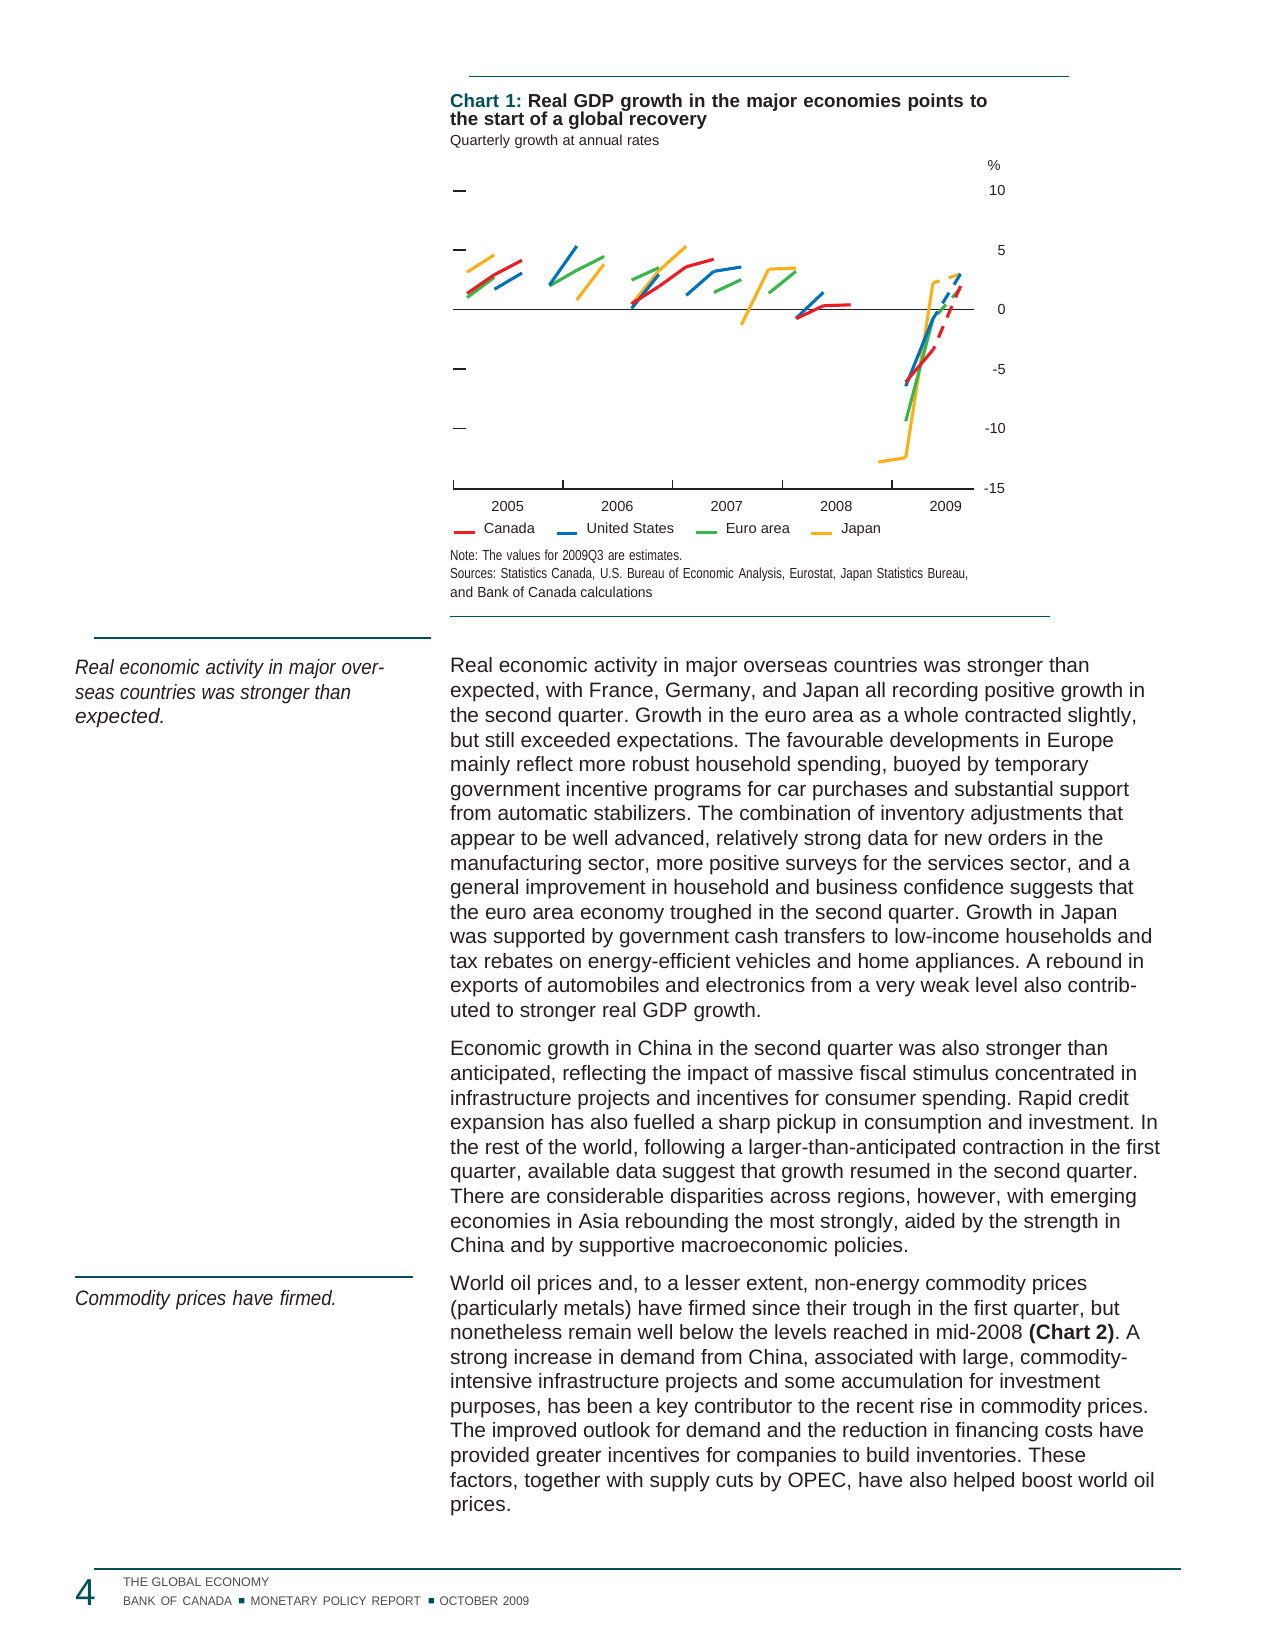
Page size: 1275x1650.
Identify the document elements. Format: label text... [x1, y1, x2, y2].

text Sources: Statistics Canada, U.S. Bureau of Economic Analysis, Eurostat, Japan Statistics Bureau, and Bank of Canada calculations [450, 565, 980, 600]
text Economic growth in China in the second quarter was also stronger than anticipated, reﬂecting the impact of massive ﬁscal stimulus concentrated in infrastructure projects and incentives for consumer spending. Rapid credit expansion has also fuelled a sharp pickup in consumption and investment. In the rest of the world, following a larger-than-anticipated contraction in the ﬁrst quarter, available data suggest that growth resumed in the second quarter. [450, 1036, 1163, 1183]
text Real economic activity in major over- seas countries was stronger than expected. [75, 655, 386, 728]
text Quarterly growth at annual rates [450, 131, 1275, 148]
text Real economic activity in major overseas countries was stronger than [450, 655, 1275, 677]
text World oil prices and, to a lesser extent, non-energy commodity prices (particularly metals) have ﬁrmed since their trough in the ﬁrst quarter, but nonetheless remain well below the levels reached in mid-2008 (Chart 2). A strong increase in demand from China, associated with large, commodity- intensive infrastructure projects and some accumulation for investment purposes, has been a key contributor to the recent rise in commodity prices. The improved outlook for demand and the reduction in ﬁnancing costs have provided greater incentives for companies to build inventories. These factors, together with supply cuts by OPEC, have also helped boost world oil prices. [450, 1271, 1160, 1516]
text Note: The values for 2009Q3 are estimates. [450, 546, 1275, 563]
text 2005 [8, 497, 523, 514]
text 0 [8, 301, 1005, 318]
text There are considerable disparities across regions, however, with emerging economies in Asia rebounding the most strongly, aided by the strength in China and by supportive macroeconomic policies. [450, 1184, 1160, 1257]
text 2007 [637, 498, 743, 514]
text -5 [8, 360, 1005, 377]
text Canada United States Euro area Japan [484, 520, 1275, 537]
text 5 [8, 241, 1005, 258]
text 2006 [528, 498, 633, 514]
text Commodity prices have ﬁrmed. [75, 1286, 386, 1309]
text -10 [8, 420, 1005, 437]
text -15 [984, 480, 1275, 497]
text Chart 1: Real GDP growth in the major economies points to the start of a global recovery [450, 92, 1007, 130]
text 2008 [747, 498, 852, 514]
text % 10 [987, 157, 1007, 199]
text expected, with France, Germany, and Japan all recording positive growth in the second quarter. Growth in the euro area as a whole contracted slightly, but still exceeded expectations. The favourable developments in Europe mainly reﬂect more robust household spending, buoyed by temporary government incentive programs for car purchases and substantial support from automatic stabilizers. The combination of inventory adjustments that appear to be well advanced, relatively strong data for new orders in the manufacturing sector, more positive surveys for the services sector, and a general improvement in household and business conﬁdence suggests that the euro area economy troughed in the second quarter. Growth in Japan was supported by government cash transfers to low-income households and tax rebates on energy-efﬁcient vehicles and home appliances. A rebound in exports of automobiles and electronics from a very weak level also contrib- uted to stronger real GDP growth. [450, 678, 1160, 1022]
text THE GLOBAL ECONOMY [123, 1575, 1275, 1589]
text 2009 [856, 498, 962, 514]
text BANK OF CANADA MONETARY POLICY REPORT OCTOBER 2009 [123, 1594, 1275, 1608]
